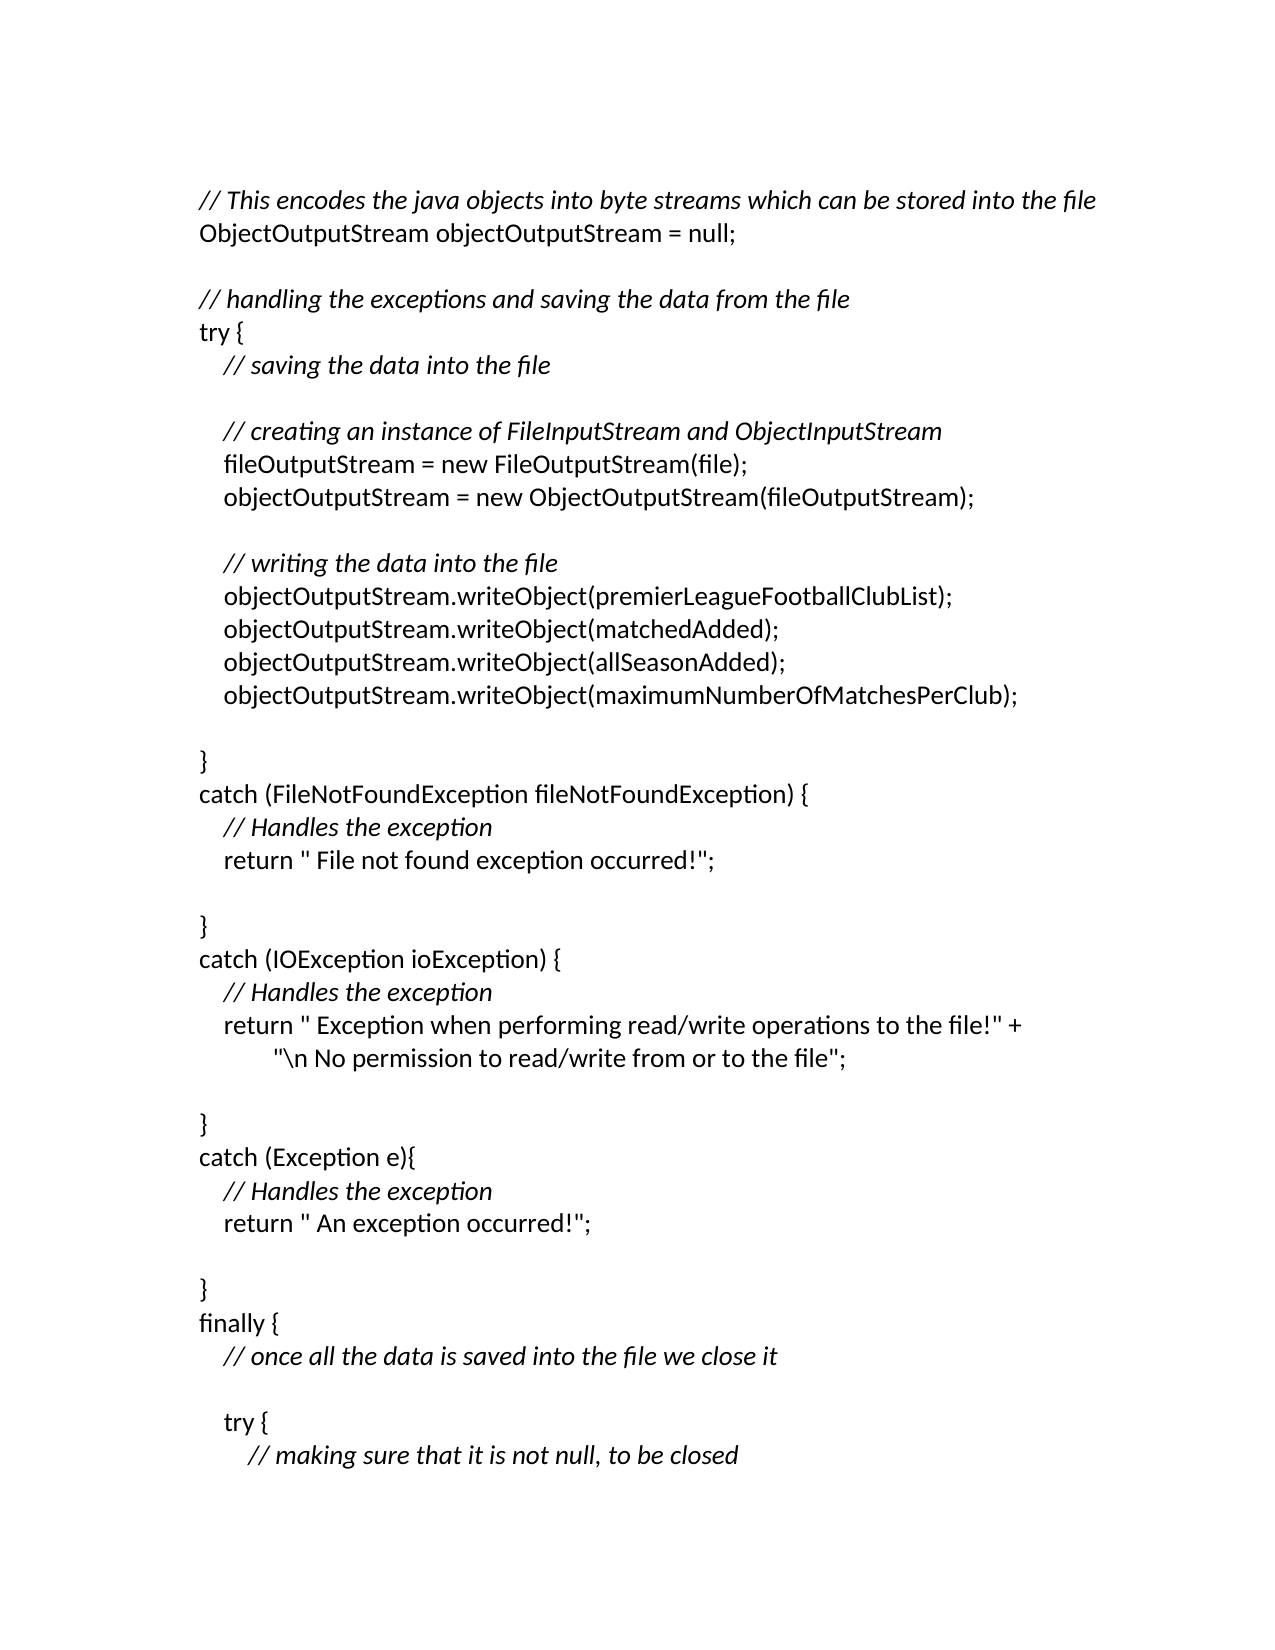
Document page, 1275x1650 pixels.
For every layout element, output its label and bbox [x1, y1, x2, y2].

text [150, 150, 1125, 1471]
